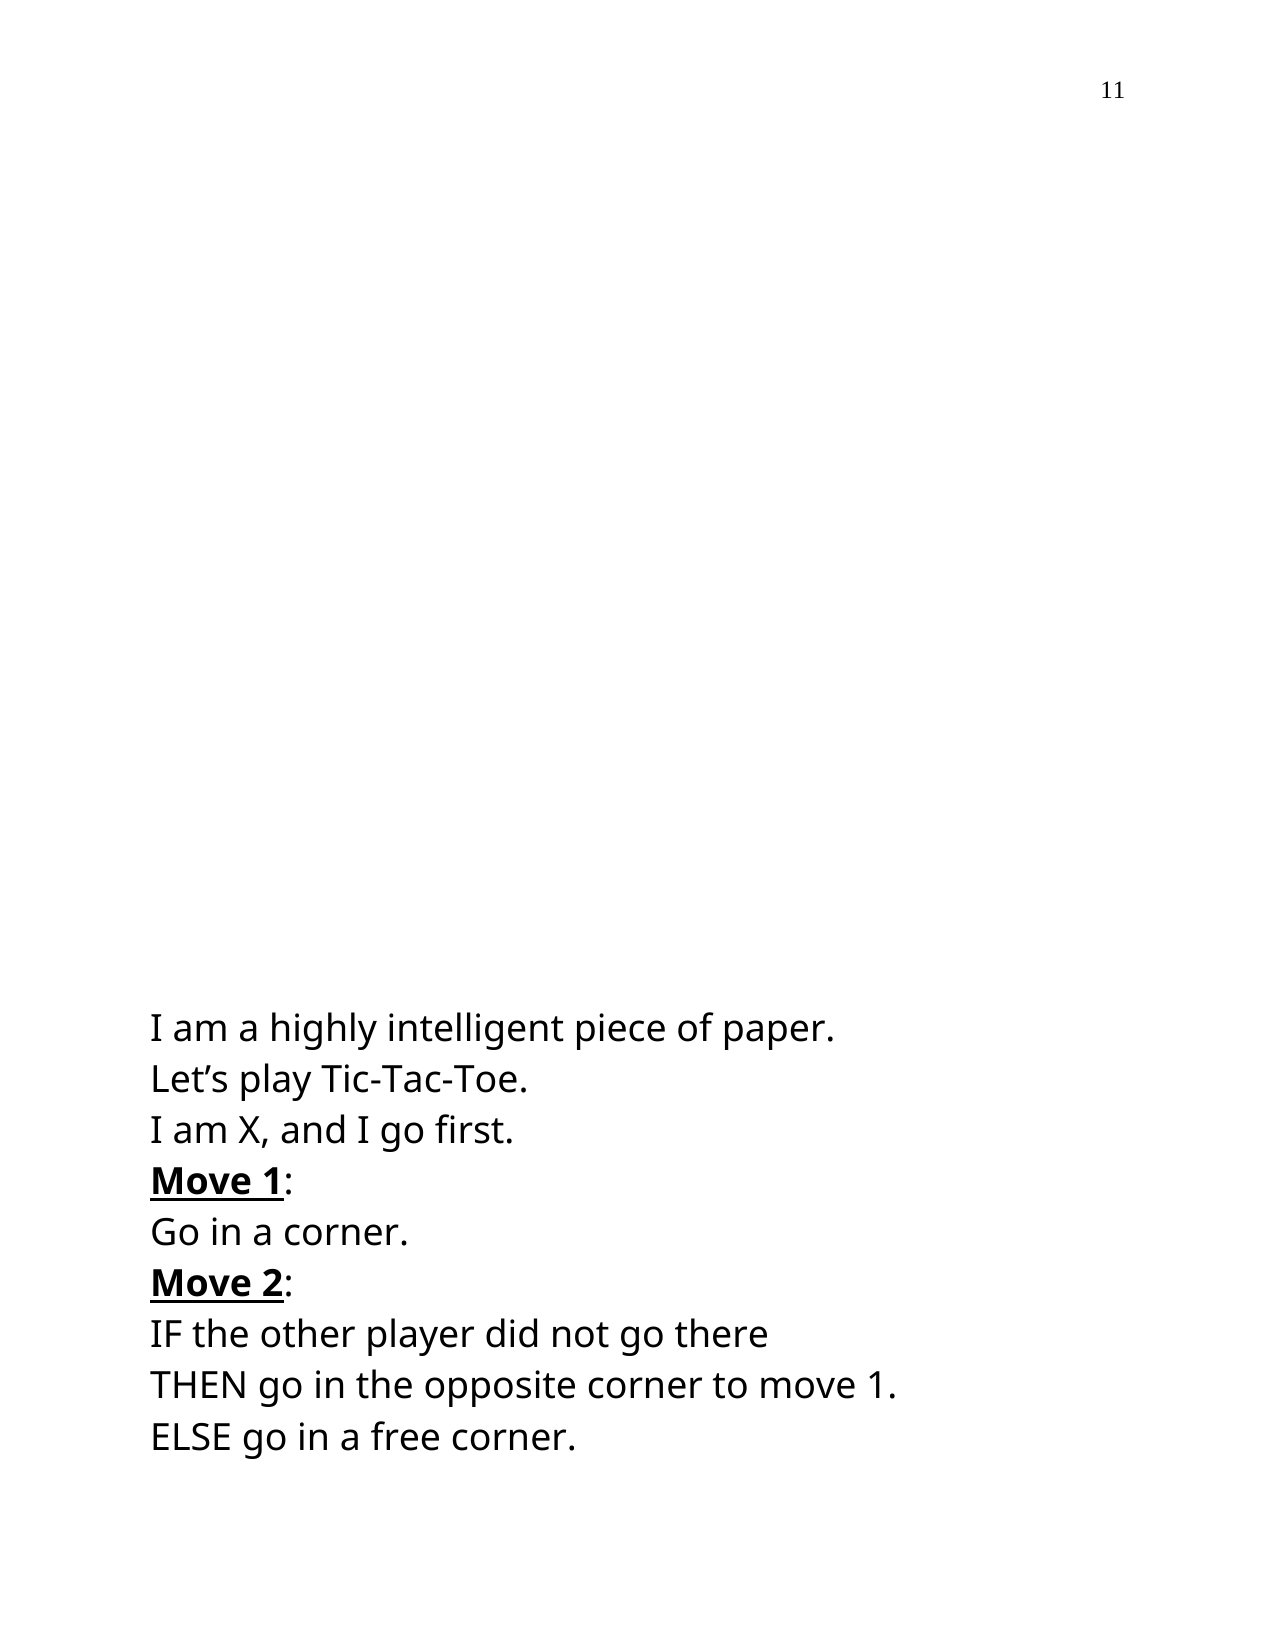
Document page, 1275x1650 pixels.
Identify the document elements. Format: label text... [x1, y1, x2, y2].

text I am X, and I go first. [150, 1104, 1125, 1155]
text Go in a corner. [150, 1206, 1125, 1257]
text Let’s play Tic-Tac-Toe. [150, 1053, 1125, 1104]
text ELSE go in a free corner. [150, 1410, 1125, 1461]
text Move 2: [150, 1257, 1125, 1308]
text I am a highly intelligent piece of paper. [150, 1002, 1125, 1053]
text IF the other player did not go there [150, 1308, 1125, 1359]
text Move 1: [150, 1155, 1125, 1206]
text THEN go in the opposite corner to move 1. [150, 1359, 1125, 1410]
